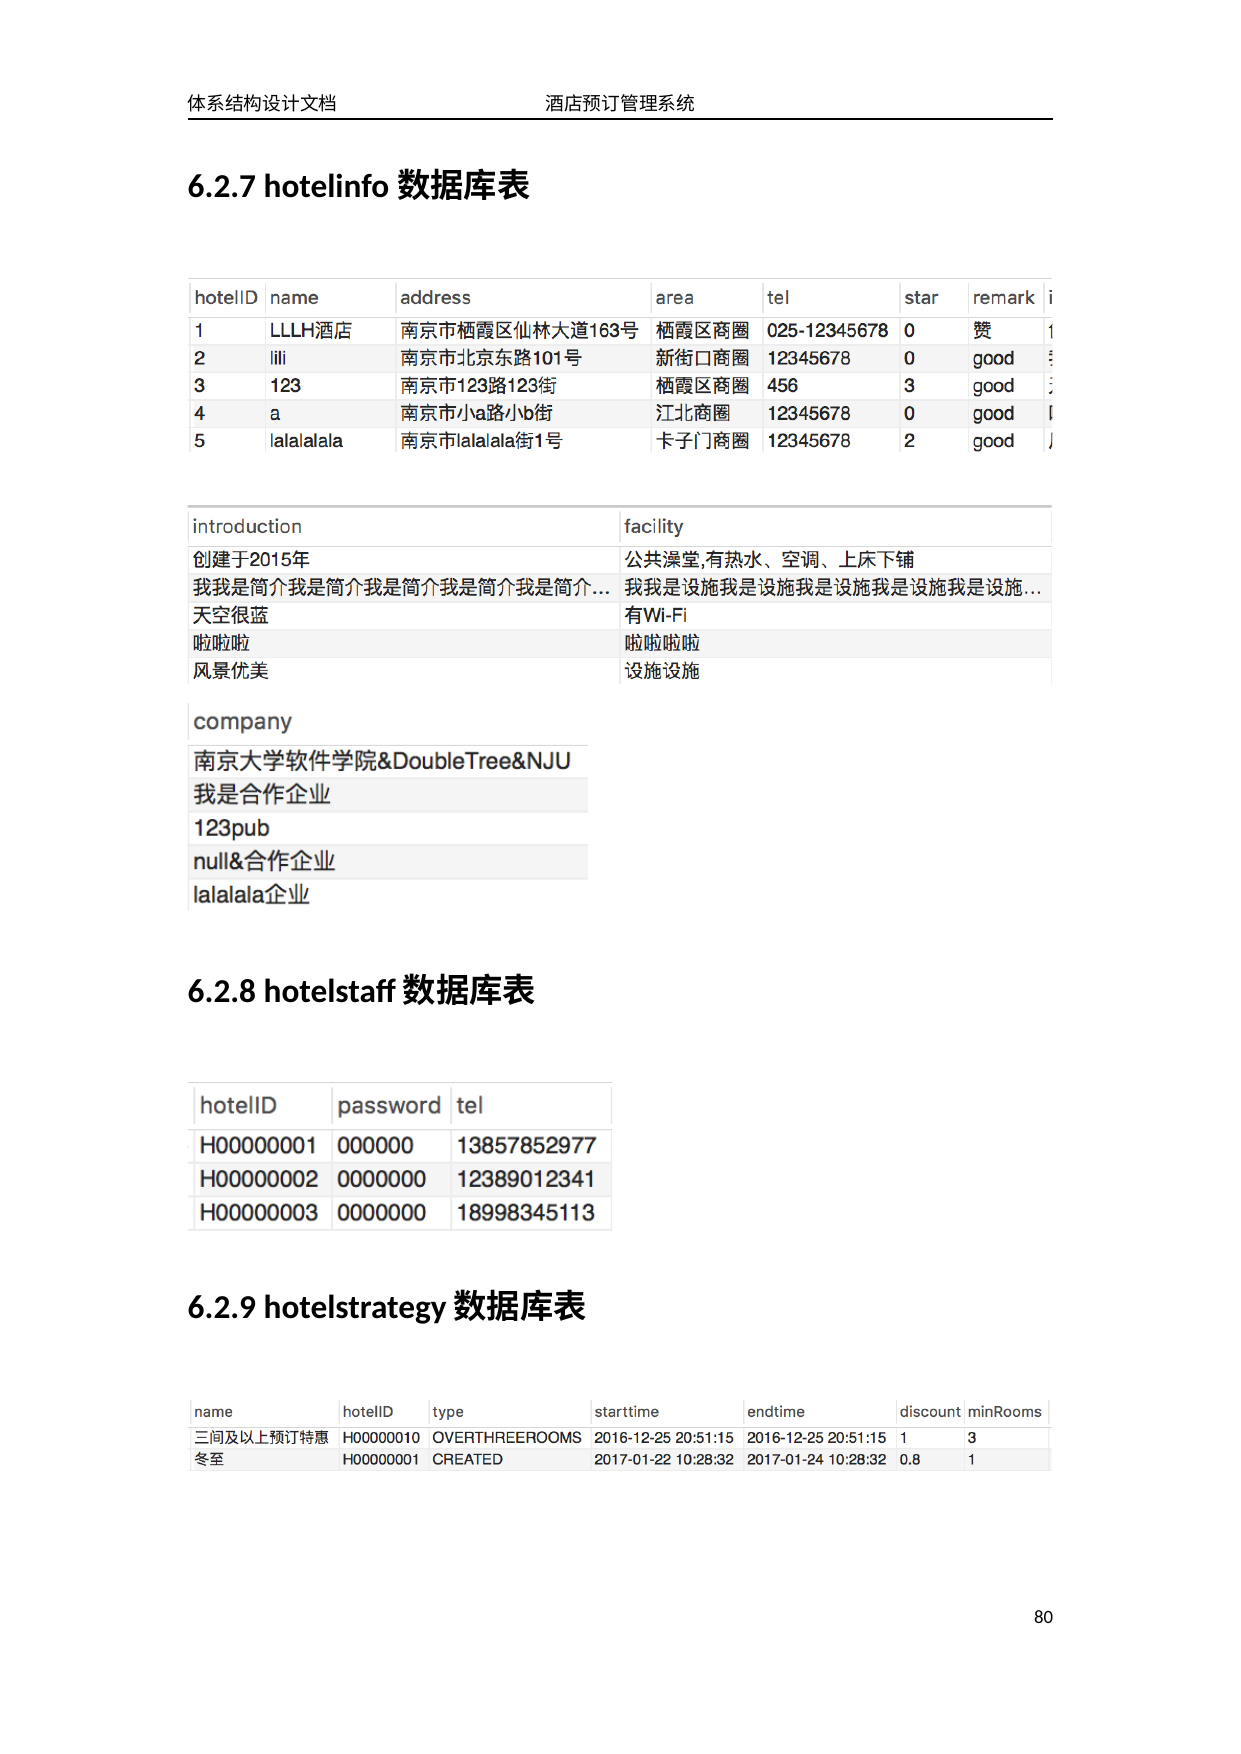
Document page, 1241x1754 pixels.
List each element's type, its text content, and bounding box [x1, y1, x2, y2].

picture [187, 505, 1052, 684]
picture [187, 1082, 613, 1231]
subtitle 6.2.7 hotelinfo 数据库表 [187, 151, 1053, 216]
picture [187, 1399, 1052, 1471]
picture [187, 700, 588, 911]
picture [187, 278, 1053, 452]
subtitle 6.2.9 hotelstrategy数据库表 [187, 1272, 1053, 1337]
subtitle 6.2.8 hotelstaff数据库表 [187, 955, 1053, 1020]
